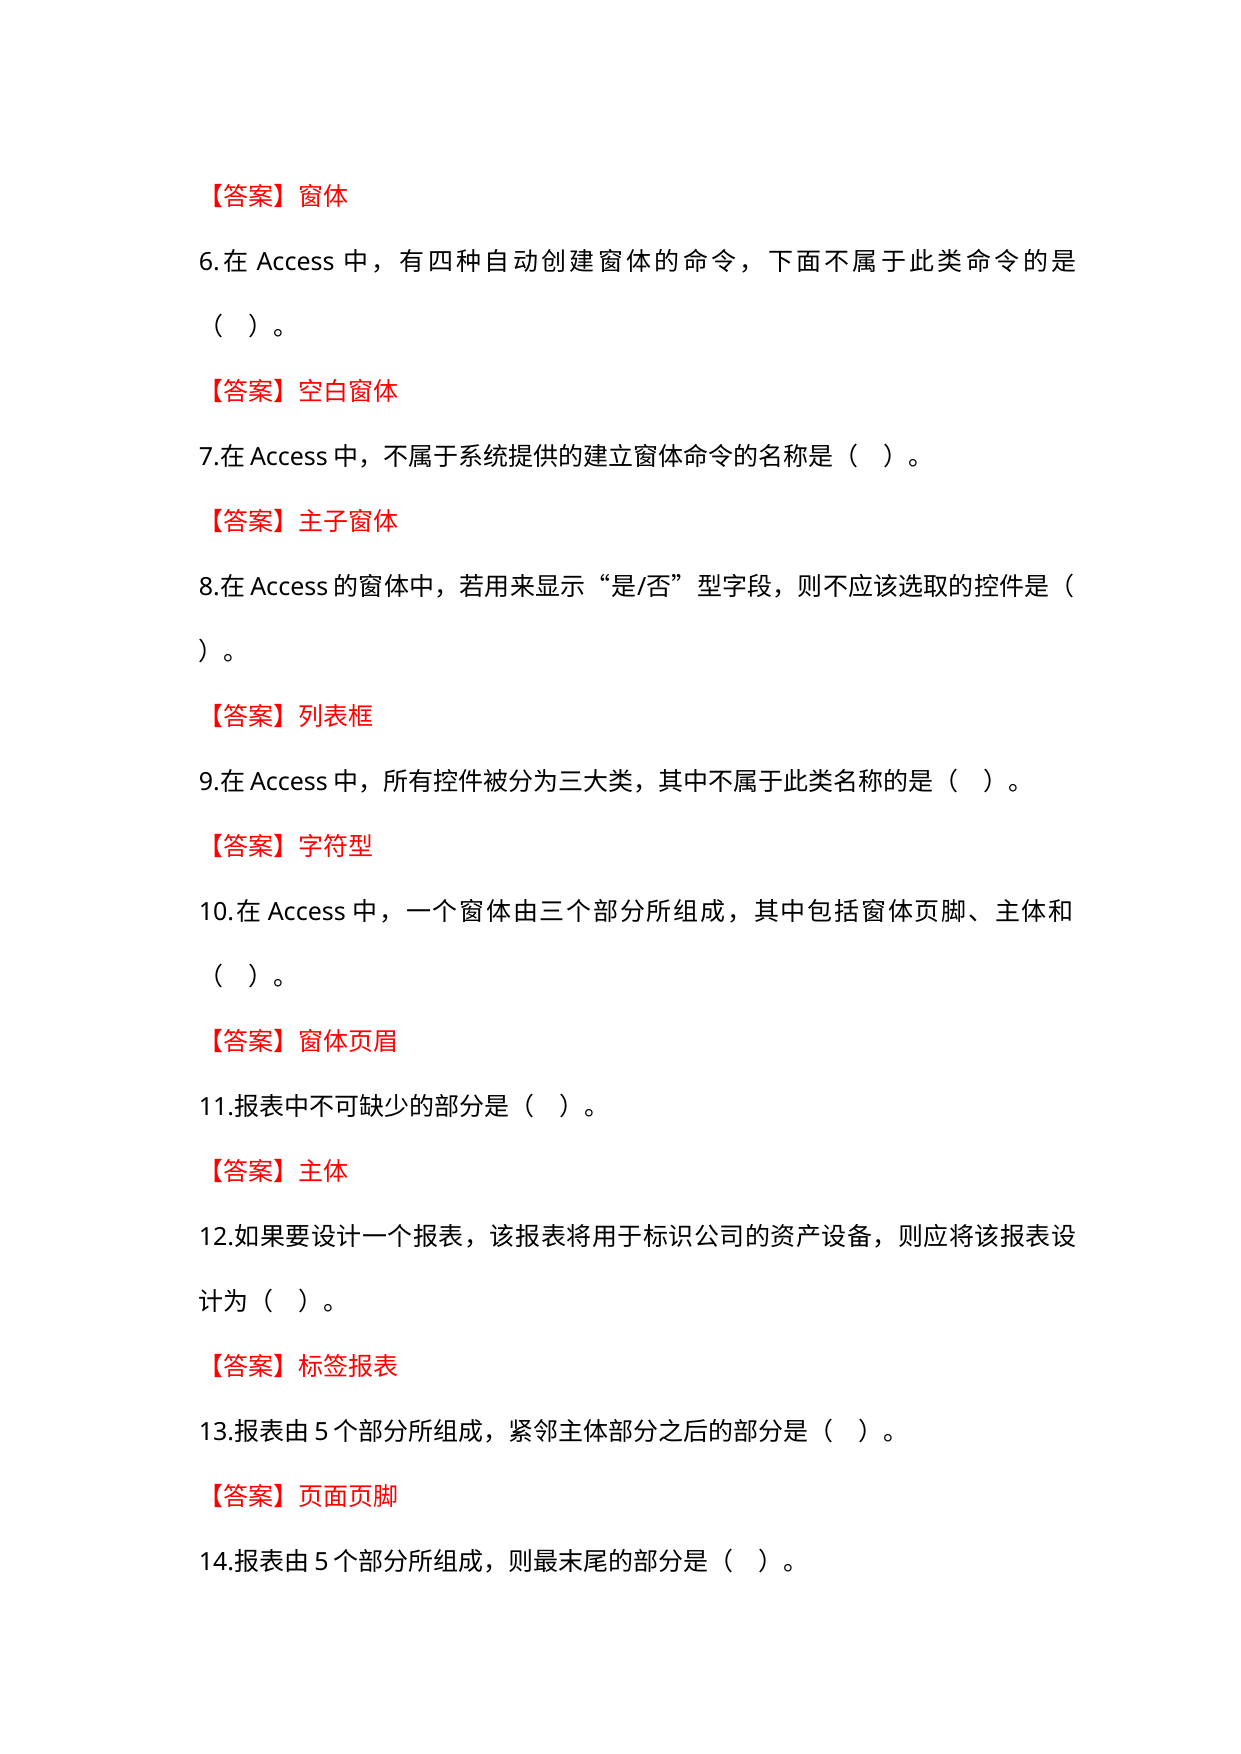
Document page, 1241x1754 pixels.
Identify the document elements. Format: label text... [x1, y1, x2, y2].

table_cell 【答案】主子窗体 [188, 487, 1087, 552]
table_cell 【答案】标签报表 [188, 1332, 1087, 1397]
table_cell 【答案】字符型 [188, 812, 1087, 877]
table_cell 12.如果要设计一个报表，该报表将用于标识公司的资产设备，则应将该报表设计为（ ）。 [188, 1202, 1087, 1332]
table_cell 【答案】空白窗体 [188, 357, 1087, 422]
table_cell 7.在Access中，不属于系统提供的建立窗体命令的名称是（ ）。 [188, 422, 1087, 487]
table_cell 【答案】主体 [188, 1137, 1087, 1202]
table_cell 【答案】列表框 [188, 682, 1087, 747]
table_cell 【答案】页面页脚 [188, 1462, 1087, 1527]
table_cell 14.报表由5个部分所组成，则最末尾的部分是（ ）。 [188, 1527, 1087, 1592]
table_cell 8.在Access的窗体中，若用来显示“是/否”型字段，则不应该选取的控件是（ ）。 [188, 552, 1087, 682]
table_cell 11.报表中不可缺少的部分是（ ）。 [188, 1072, 1087, 1137]
table_cell 9.在Access中，所有控件被分为三大类，其中不属于此类名称的是（ ）。 [188, 747, 1087, 812]
table_cell 13.报表由5个部分所组成，紧邻主体部分之后的部分是（ ）。 [188, 1397, 1087, 1462]
table_cell 【答案】窗体页眉 [188, 1007, 1087, 1072]
table_cell 10.在Access中，一个窗体由三个部分所组成，其中包括窗体页脚、主体和（ ）。 [188, 877, 1087, 1007]
table_cell 【答案】窗体 [188, 162, 1087, 227]
table_cell 6.在Access中，有四种自动创建窗体的命令，下面不属于此类命令的是（ ）。 [188, 227, 1087, 357]
